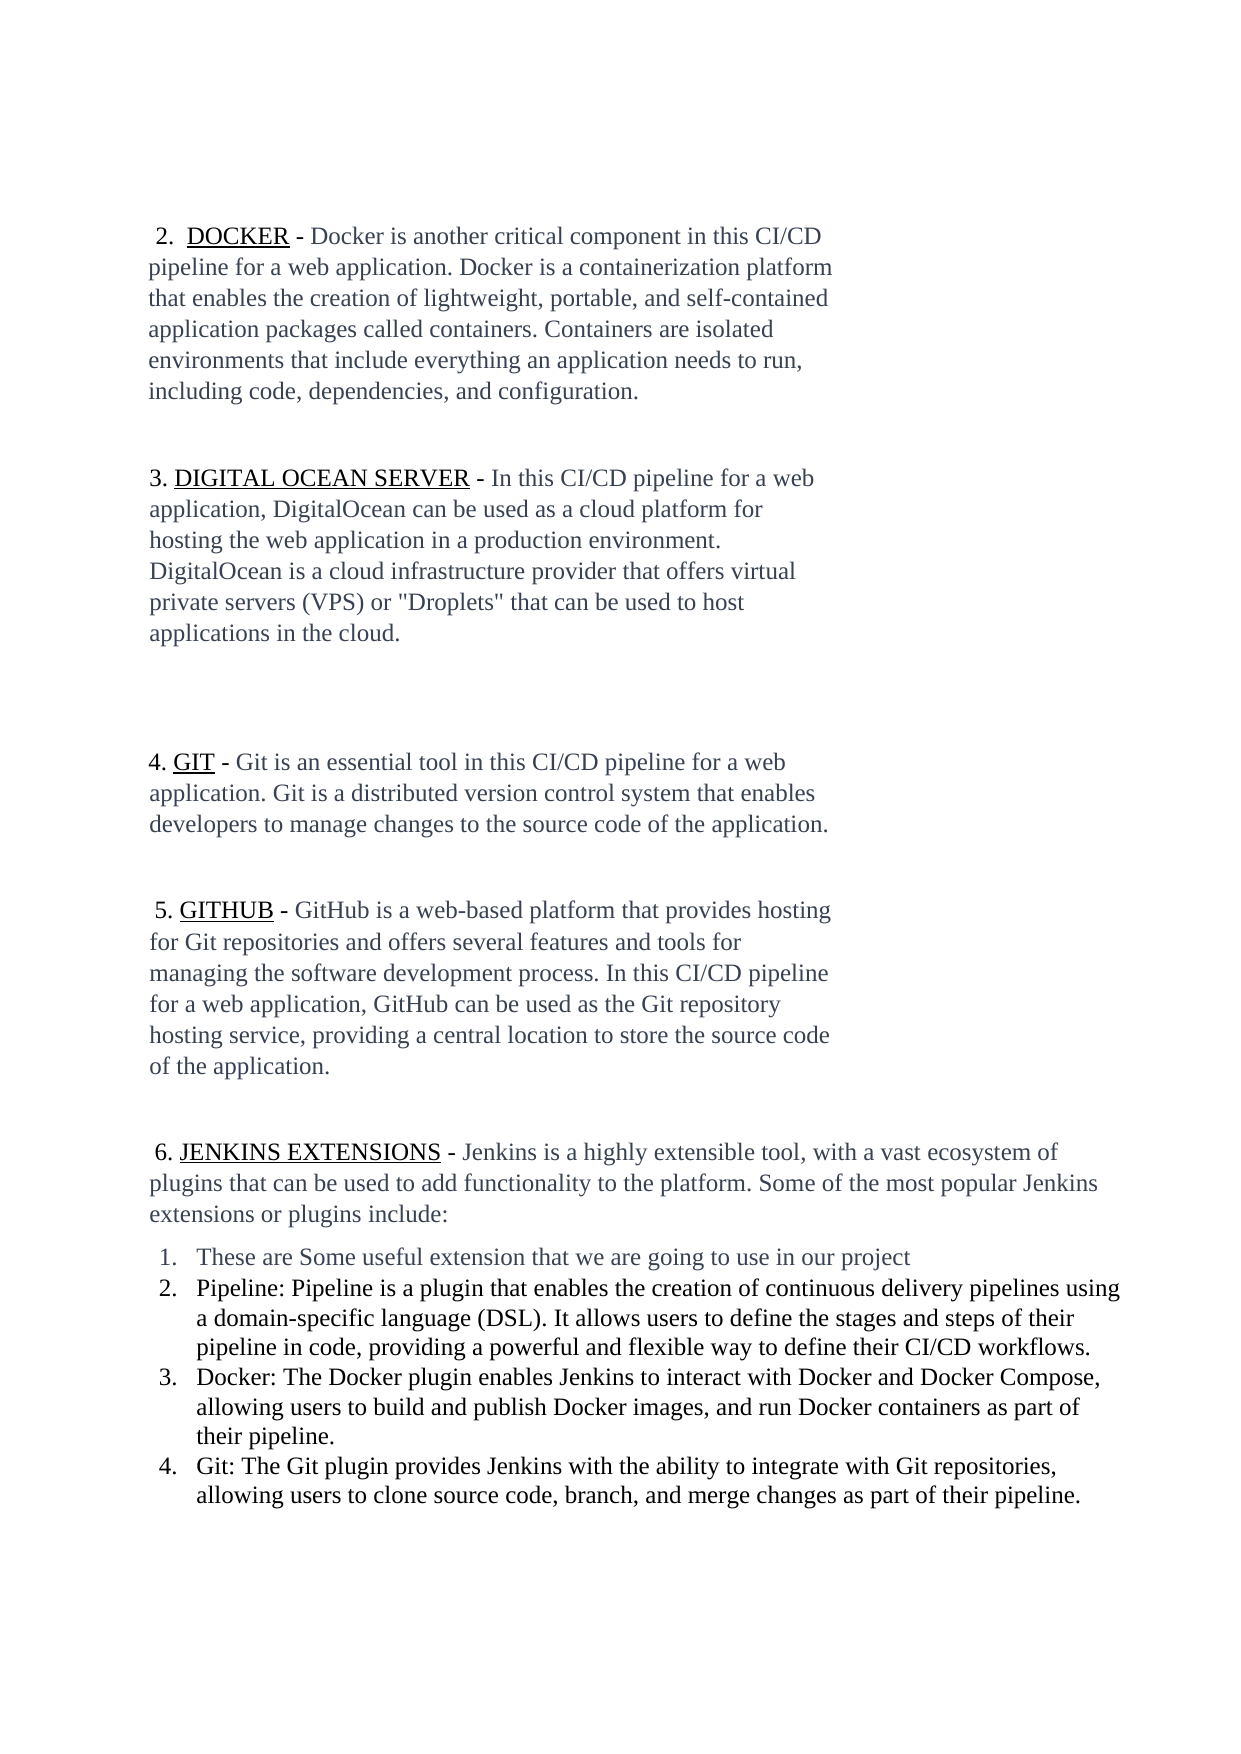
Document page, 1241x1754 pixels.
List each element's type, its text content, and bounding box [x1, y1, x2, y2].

list Git: The Git plugin provides Jenkins with the ability to integrate with Git repositories, allowing users to clone source code, branch, and merge changes as part of their pipeline. [159, 1451, 1127, 1509]
text 5. GITHUB - GitHub is a web-based platform that provides hosting for Git repositories and offers several features and tools for managing the software development process. In this CI/CD pipeline for a web application, GitHub can be used as the Git repository hosting service, providing a central location to store the source code of the application. [148, 896, 839, 1079]
text 6. JENKINS EXTENSIONS - Jenkins is a highly extensible tool, with a vast ecosystem of plugins that can be used to add functionality to the platform. Some of the most popular Jenkins extensions or plugins include: [148, 1137, 1127, 1228]
text 4. GIT - Git is an essential tool in this CI/CD pipeline for a web application. Git is a distributed version control system that enables developers to manage changes to the source code of the application. [148, 747, 839, 838]
list Pipeline: Pipeline is a plugin that enables the creation of continuous delivery pipelines using a domain-specific language (DSL). It allows users to define the stages and steps of their pipeline in code, providing a powerful and flexible way to define their CI/CD workflows. [159, 1273, 1127, 1361]
text 3. DIGITAL OCEAN SERVER - In this CI/CD pipeline for a web application, DigitalOcean can be used as a cloud platform for hosting the web application in a production environment. DigitalOcean is a cloud infrastructure provider that offers virtual private servers (VPS) or "Droplets" that can be used to host applications in the cloud. [149, 463, 839, 647]
text 2. DOCKER - Docker is another critical component in this CI/CD pipeline for a web application. Docker is a containerization platform that enables the creation of lightweight, portable, and self-contained application packages called containers. Containers are isolated environments that include everything an application needs to run, including code, dependencies, and configuration. [148, 221, 839, 405]
list Docker: The Docker plugin enables Jenkins to interact with Docker and Docker Compose, allowing users to build and publish Docker images, and run Docker containers as part of their pipeline. [159, 1362, 1127, 1450]
list These are Some useful extension that we are going to use in our project [159, 1242, 1127, 1271]
